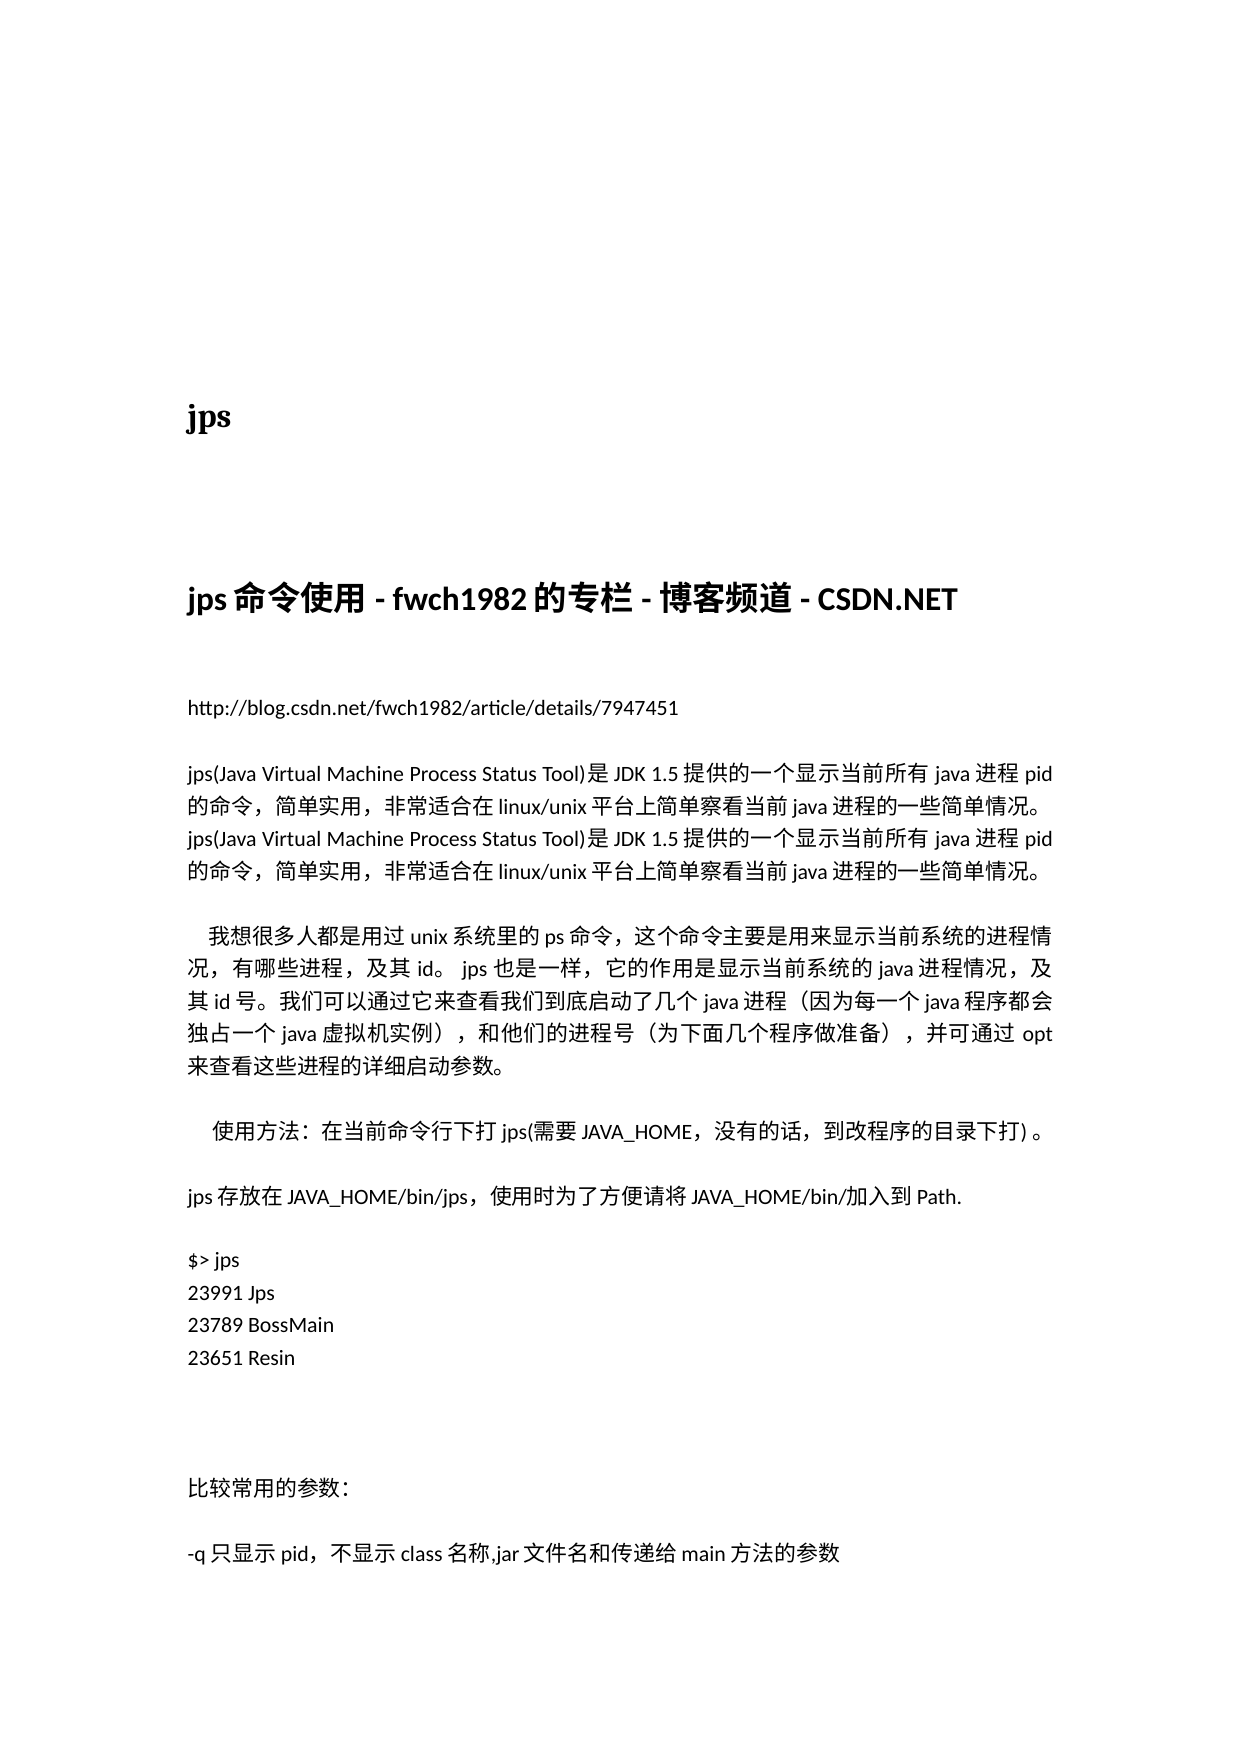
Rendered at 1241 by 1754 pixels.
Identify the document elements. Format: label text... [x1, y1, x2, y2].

text jps(Java Virtual Machine Process Status Tool)是JDK 1.5提供的一个显示当前所有java进程pid的命令，简单实用，非常适合在linux/unix平台上简单察看当前java进程的一些简单情况。 [187, 756, 1053, 821]
text 比较常用的参数： [187, 1471, 1053, 1503]
text 23991 Jps [187, 1276, 1053, 1308]
text http://blog.csdn.net/fwch1982/article/details/7947451 [187, 691, 1053, 723]
subtitle jps [187, 384, 1053, 449]
text 23789 BossMain [187, 1308, 1053, 1341]
text jps(Java Virtual Machine Process Status Tool)是JDK 1.5提供的一个显示当前所有java进程pid的命令，简单实用，非常适合在linux/unix平台上简单察看当前java进程的一些简单情况。 [187, 821, 1053, 886]
text $> jps [187, 1243, 1053, 1276]
text 我想很多人都是用过unix系统里的ps命令，这个命令主要是用来显示当前系统的进程情况，有哪些进程，及其 id。 jps 也是一样，它的作用是显示当前系统的java进程情况，及其id号。我们可以通过它来查看我们到底启动了几个java进程（因为每一个java程序都会独占一个java虚拟机实例），和他们的进程号（为下面几个程序做准备），并可通过opt来查看这些进程的详细启动参数。 [187, 918, 1053, 1081]
subtitle jps命令使用 - fwch1982的专栏 - 博客频道 - CSDN.NET [187, 564, 1053, 629]
text -q 只显示pid，不显示class名称,jar文件名和传递给main 方法的参数 [187, 1536, 1053, 1568]
text 23651 Resin [187, 1341, 1053, 1373]
text 使用方法：在当前命令行下打 jps(需要JAVA_HOME，没有的话，到改程序的目录下打) 。 [187, 1113, 1053, 1146]
text jps存放在JAVA_HOME/bin/jps，使用时为了方便请将JAVA_HOME/bin/加入到Path. [187, 1178, 1053, 1211]
